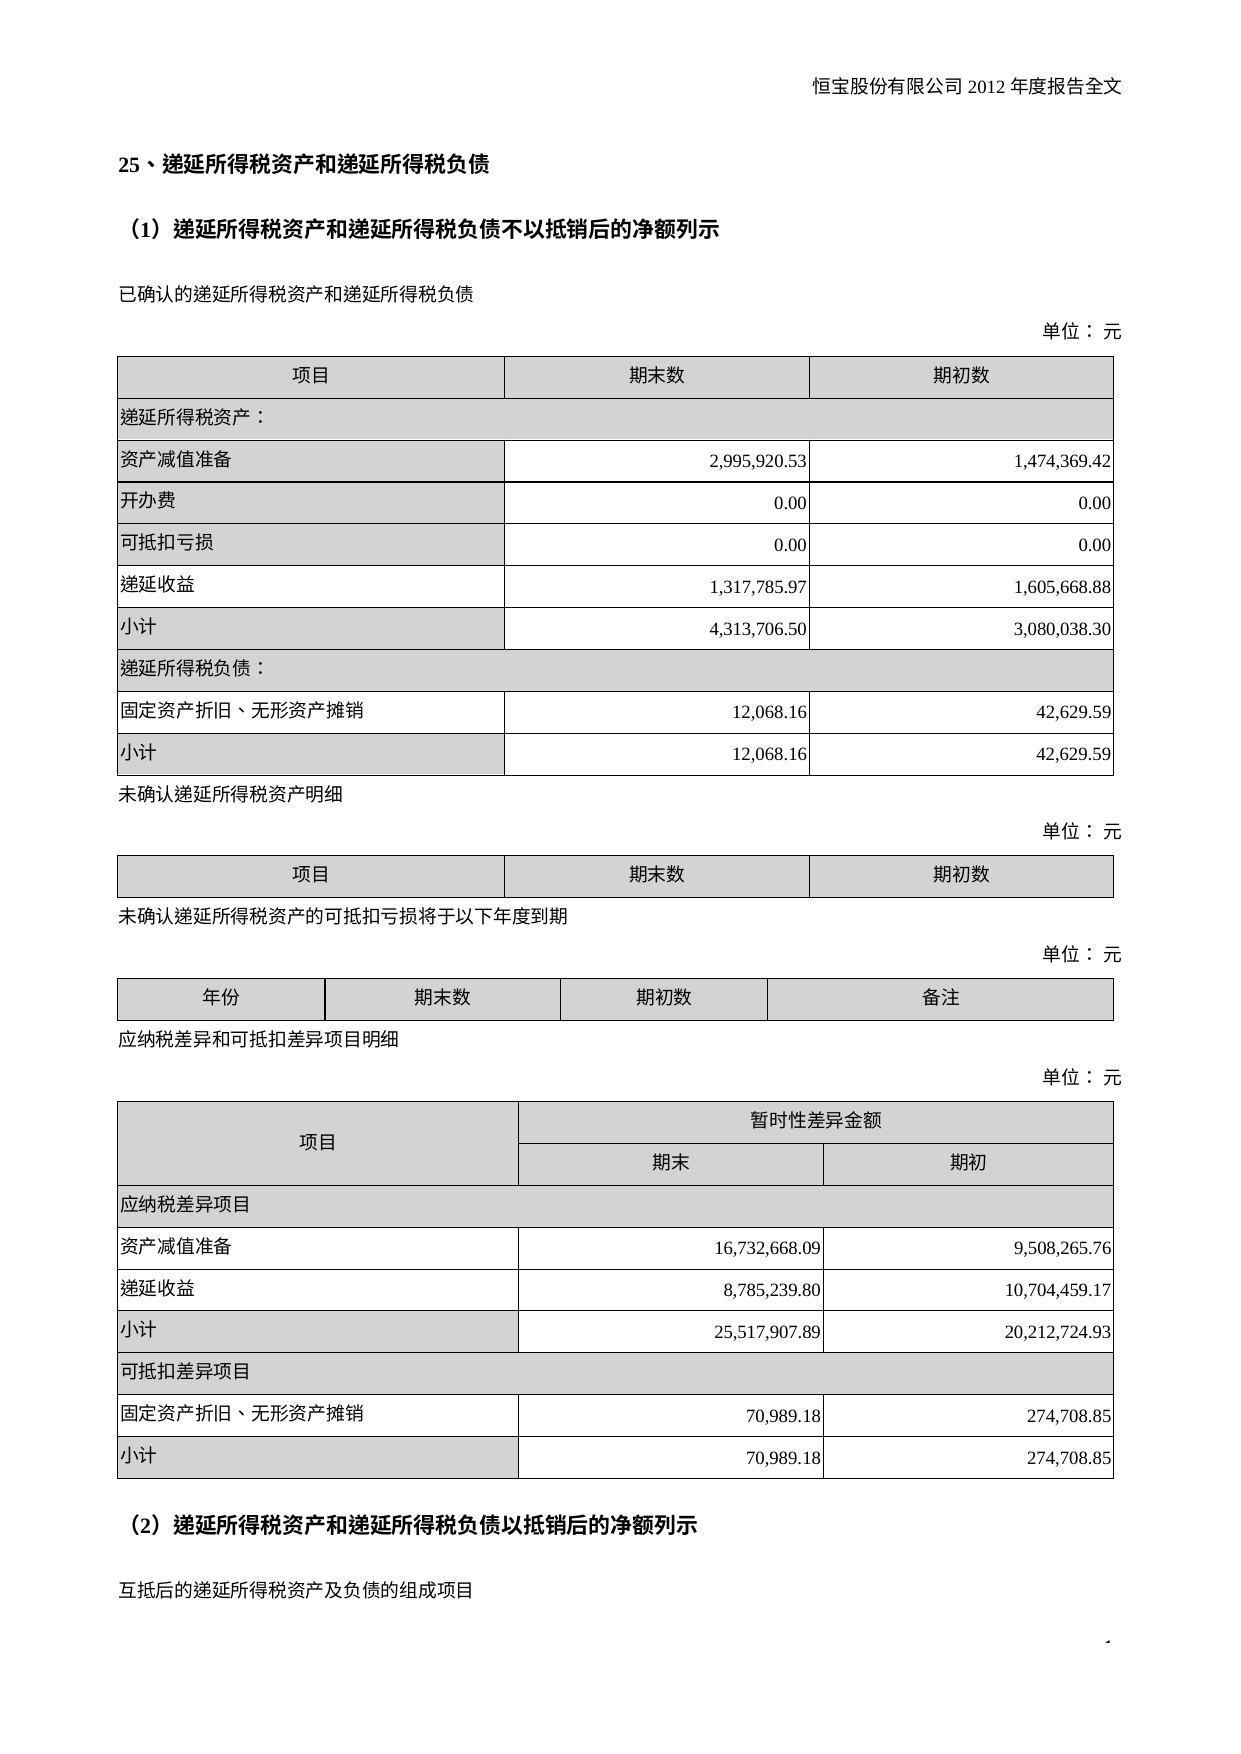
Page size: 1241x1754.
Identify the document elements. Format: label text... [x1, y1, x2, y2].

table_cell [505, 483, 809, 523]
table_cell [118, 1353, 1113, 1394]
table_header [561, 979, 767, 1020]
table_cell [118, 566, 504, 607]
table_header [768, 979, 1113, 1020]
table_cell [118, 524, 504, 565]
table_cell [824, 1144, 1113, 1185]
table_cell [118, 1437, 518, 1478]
subtitle 25、递延所得税资产和递延所得税负债 [118, 149, 1138, 179]
text 单位： 元 [102, 818, 1122, 844]
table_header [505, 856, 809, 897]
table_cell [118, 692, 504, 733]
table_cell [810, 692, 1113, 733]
text 单位： 元 [102, 1064, 1122, 1089]
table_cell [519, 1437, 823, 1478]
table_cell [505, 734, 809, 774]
text 互抵后的递延所得税资产及负债的组成项目 [118, 1577, 1138, 1603]
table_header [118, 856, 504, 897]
subtitle （2）递延所得税资产和递延所得税负债以抵销后的净额列示 [118, 1510, 1138, 1539]
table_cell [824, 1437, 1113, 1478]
text （1）递延所得税资产和递延所得税负债不以抵销后的净额列示 [118, 214, 1138, 244]
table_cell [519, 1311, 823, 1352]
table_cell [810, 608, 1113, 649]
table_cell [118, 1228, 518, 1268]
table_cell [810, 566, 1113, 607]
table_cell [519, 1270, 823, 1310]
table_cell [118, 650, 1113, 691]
text 未确认递延所得税资产明细 [118, 781, 1138, 806]
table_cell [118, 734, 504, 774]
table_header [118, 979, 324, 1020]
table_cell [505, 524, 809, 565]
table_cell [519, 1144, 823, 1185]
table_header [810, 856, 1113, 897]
text 已确认的递延所得税资产和递延所得税负债 [118, 281, 1138, 307]
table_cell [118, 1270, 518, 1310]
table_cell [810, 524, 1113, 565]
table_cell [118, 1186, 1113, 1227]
text 单位： 元 [102, 319, 1122, 344]
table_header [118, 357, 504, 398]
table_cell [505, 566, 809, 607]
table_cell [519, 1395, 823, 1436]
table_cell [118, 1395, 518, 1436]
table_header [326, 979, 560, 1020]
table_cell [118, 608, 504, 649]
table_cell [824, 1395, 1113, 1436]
text 应纳税差异和可抵扣差异项目明细 [118, 1026, 1138, 1052]
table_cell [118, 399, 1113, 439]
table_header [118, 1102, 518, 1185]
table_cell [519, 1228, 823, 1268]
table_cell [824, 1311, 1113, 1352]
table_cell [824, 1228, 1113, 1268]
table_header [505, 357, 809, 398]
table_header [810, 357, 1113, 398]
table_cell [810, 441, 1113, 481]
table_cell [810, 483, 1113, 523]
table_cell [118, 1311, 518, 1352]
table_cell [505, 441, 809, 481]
text 未确认递延所得税资产的可抵扣亏损将于以下年度到期 [118, 903, 1138, 929]
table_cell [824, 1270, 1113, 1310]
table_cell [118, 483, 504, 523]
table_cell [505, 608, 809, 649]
text 单位： 元 [102, 941, 1122, 967]
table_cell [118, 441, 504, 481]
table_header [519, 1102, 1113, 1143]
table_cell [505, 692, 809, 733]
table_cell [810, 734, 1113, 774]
